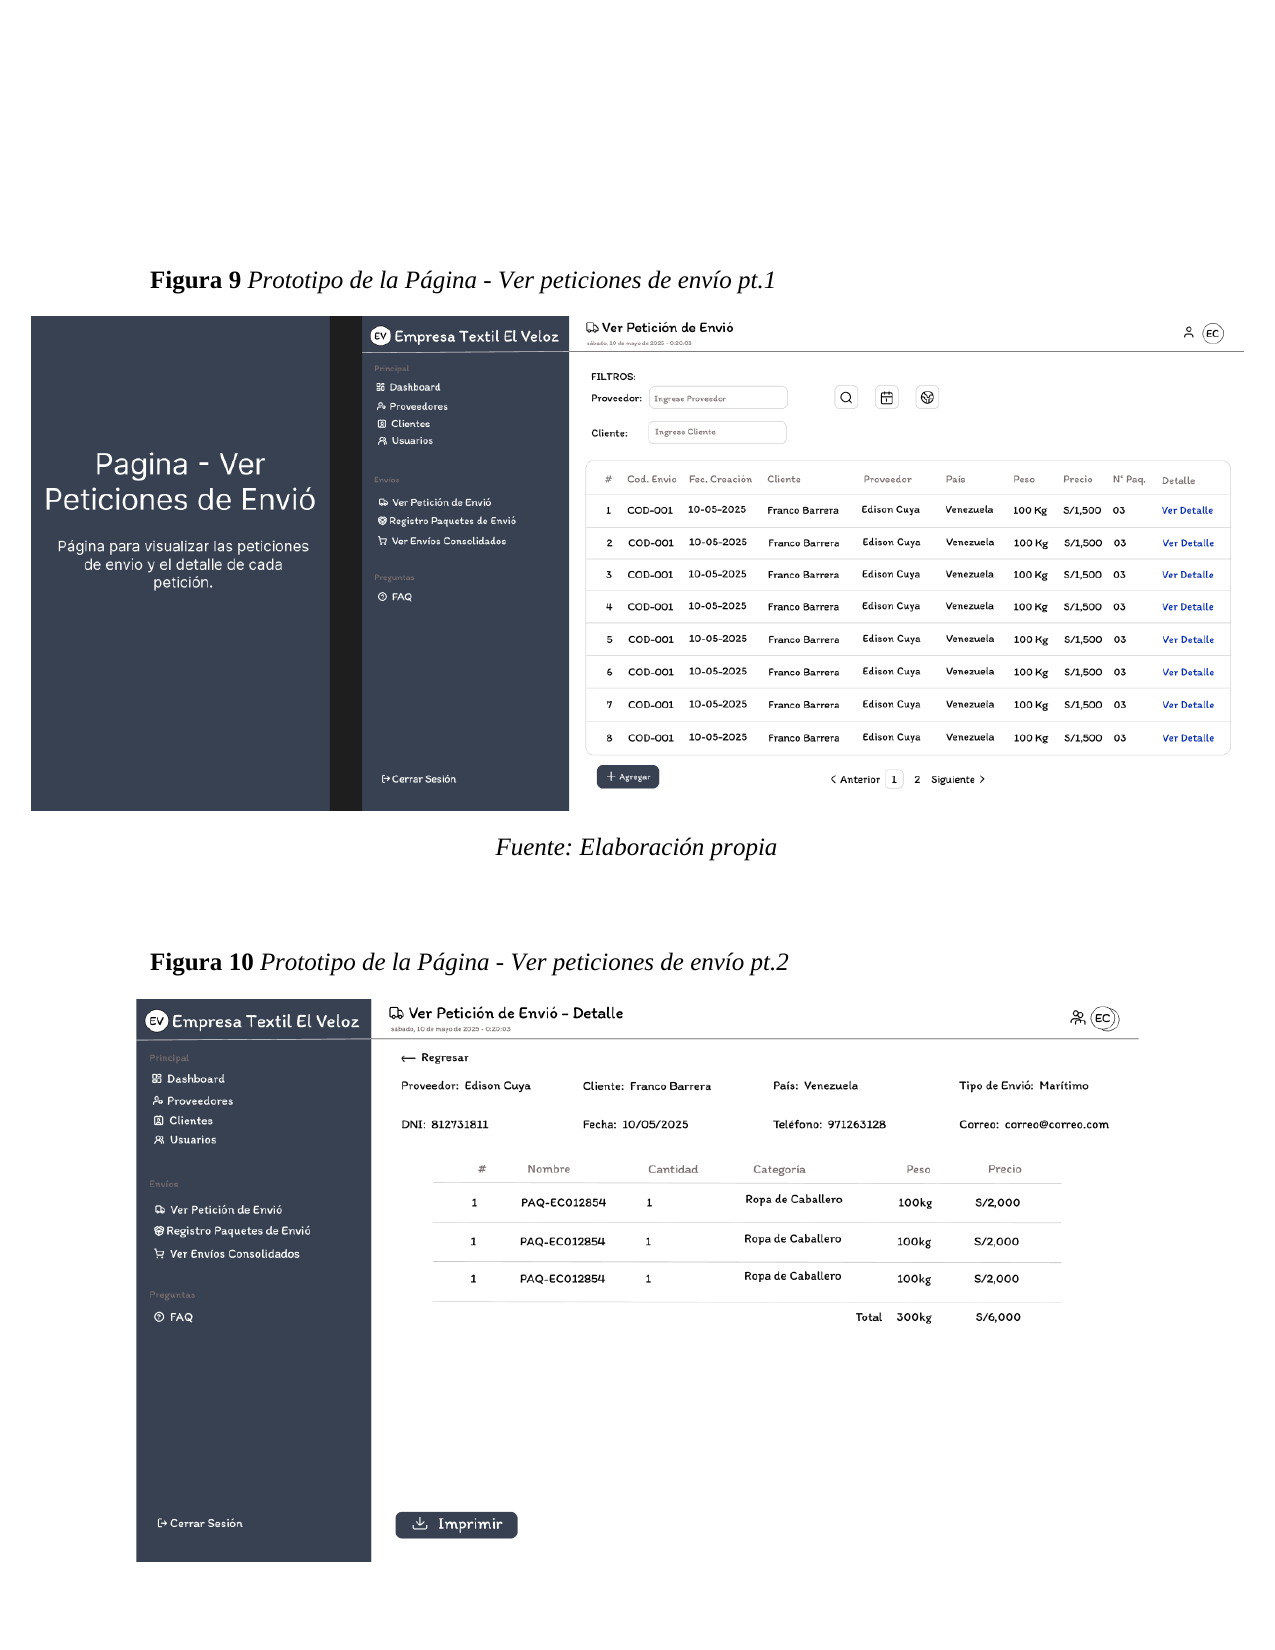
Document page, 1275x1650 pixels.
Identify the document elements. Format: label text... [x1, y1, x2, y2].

text Figura 9 Prototipo de la Página - Ver peticiones de envío pt.1 [150, 265, 1125, 294]
text Fuente: Elaboración propia [150, 832, 1125, 861]
text Figura 10 Prototipo de la Página - Ver peticiones de envío pt.2 [150, 947, 1125, 976]
picture [31, 316, 1244, 811]
picture [136, 999, 1139, 1562]
